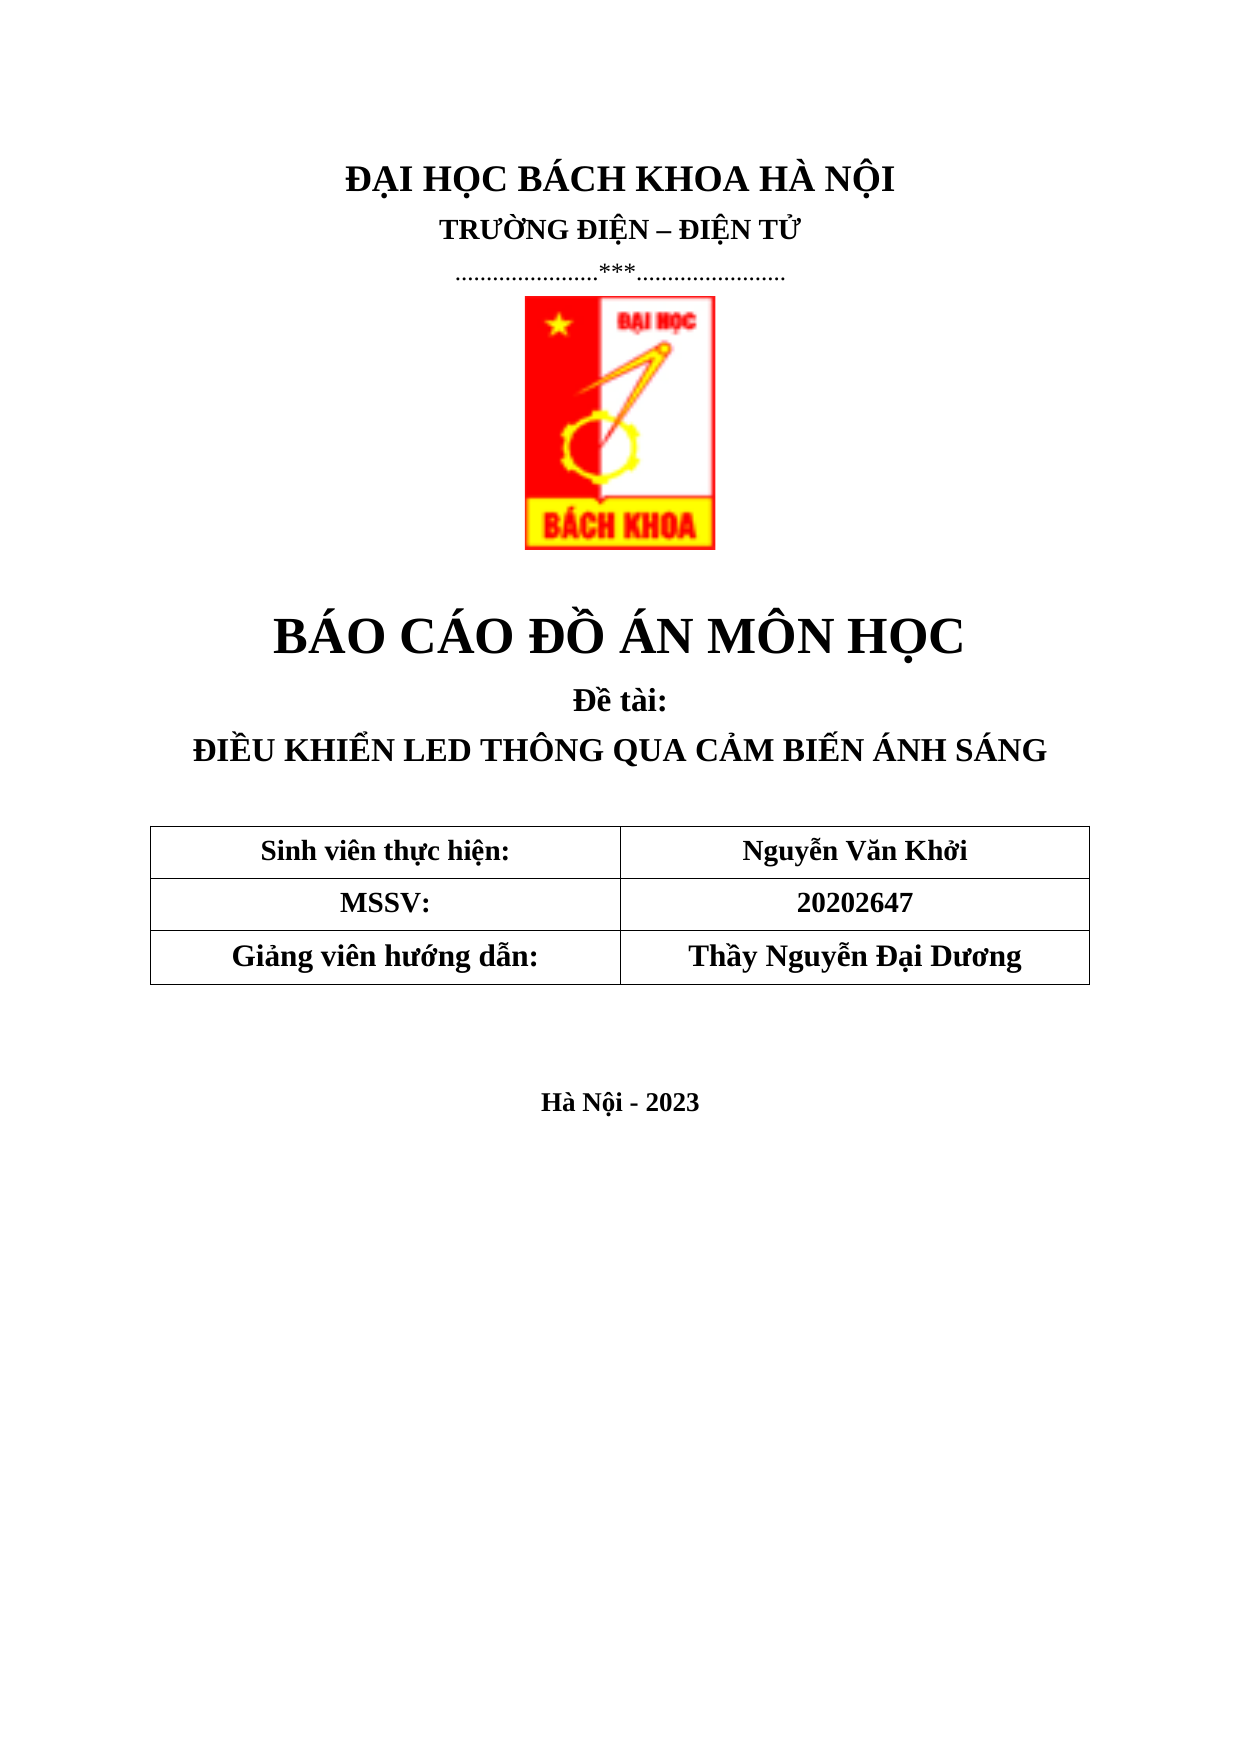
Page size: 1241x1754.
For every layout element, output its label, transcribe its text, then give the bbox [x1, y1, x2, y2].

text Hà Nội - 2023 [150, 1086, 1090, 1118]
text TRƯỜNG ĐIỆN – ĐIỆN TỬ [150, 212, 1090, 246]
text ĐẠI HỌC BÁCH KHOA HÀ NỘI [150, 156, 1090, 199]
text ĐIỀU KHIỂN LED THÔNG QUA CẢM BIẾN ÁNH SÁNG [150, 730, 1090, 769]
table_cell Thầy Nguyễn Đại Dương [621, 931, 1089, 984]
table_header Sinh viên thực hiện: [151, 827, 620, 878]
table_header Nguyễn Văn Khởi [621, 827, 1089, 878]
table_cell MSSV: [151, 879, 620, 930]
text Đề tài: [150, 680, 1090, 718]
picture [524, 296, 716, 550]
table_cell Giảng viên hướng dẫn: [151, 931, 620, 984]
text .......................***........................ [150, 257, 1090, 286]
table_cell 20202647 [621, 879, 1089, 930]
text BÁO CÁO ĐỒ ÁN MÔN HỌC [150, 605, 1090, 665]
